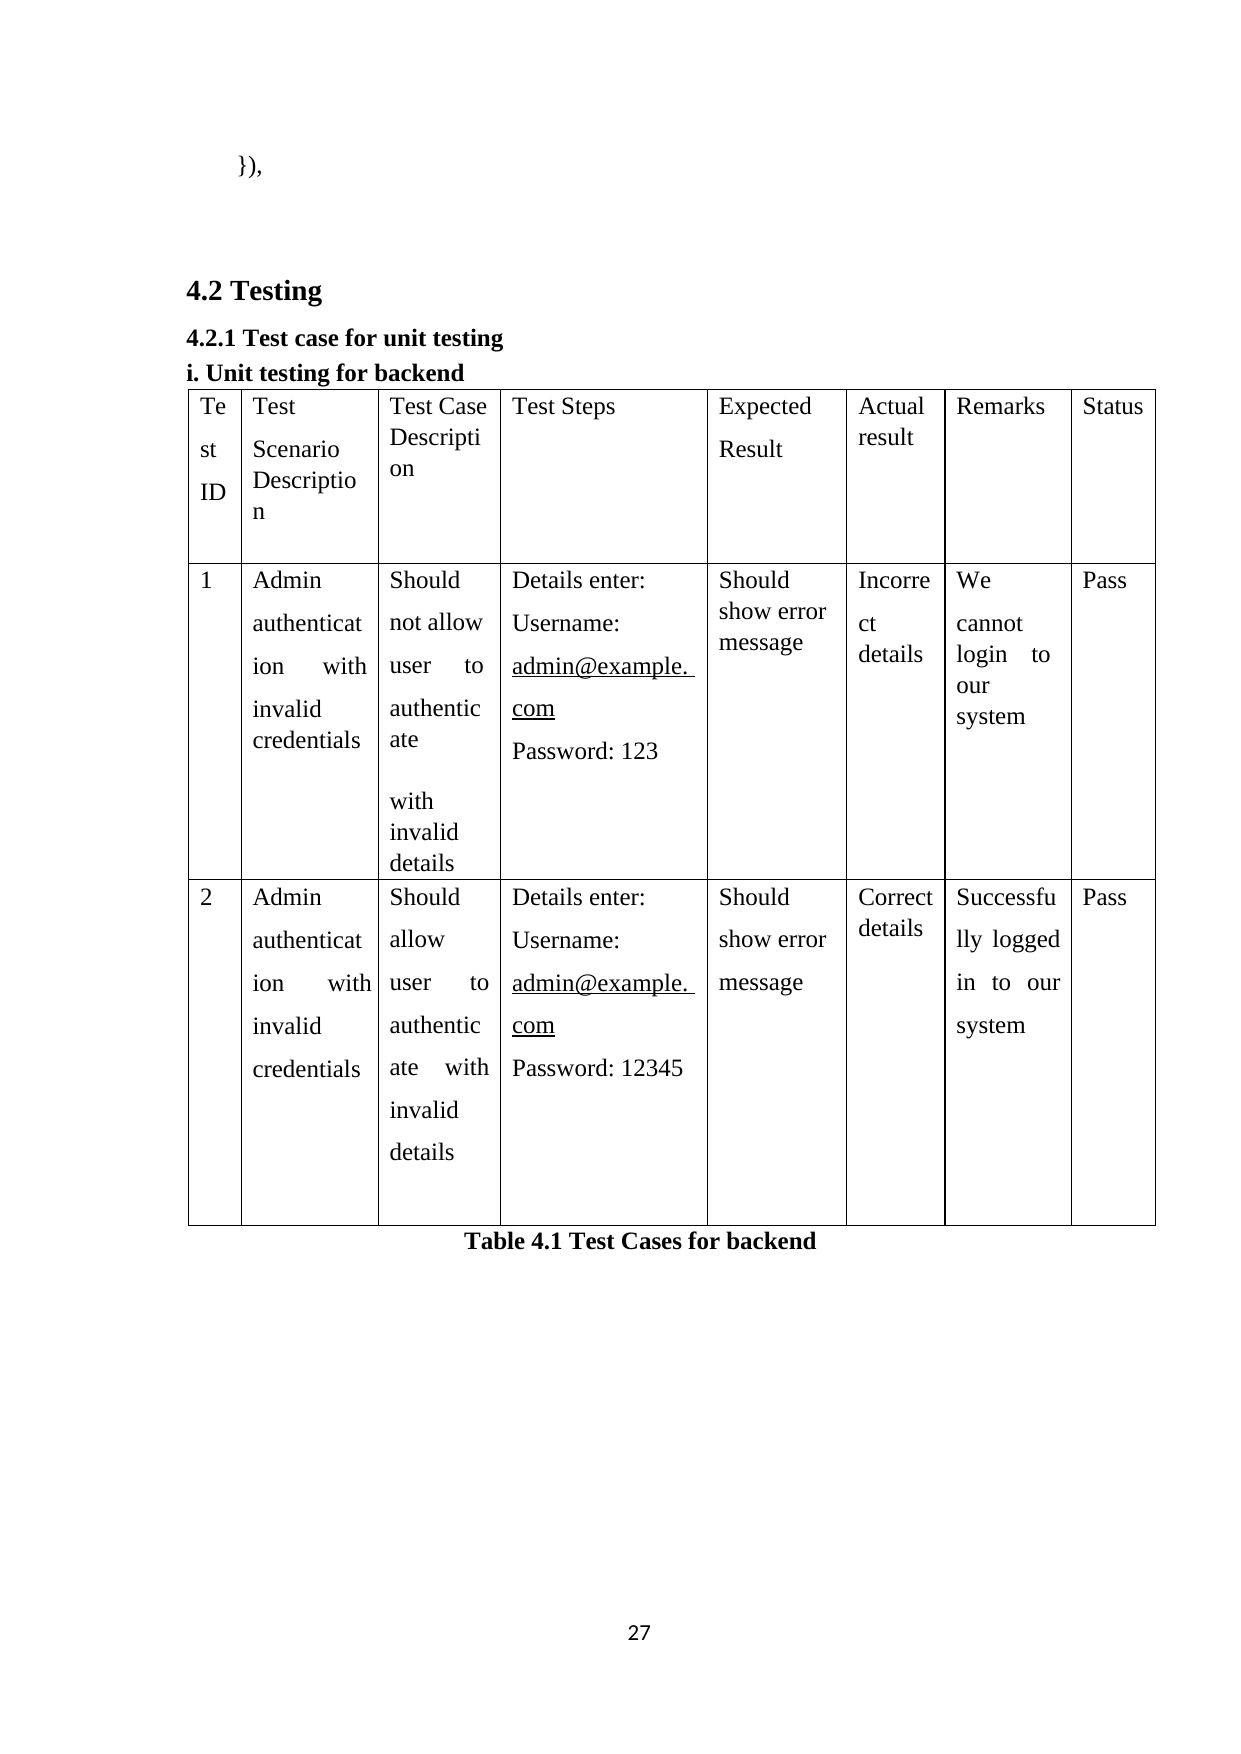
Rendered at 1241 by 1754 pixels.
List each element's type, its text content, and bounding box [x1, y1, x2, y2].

table_cell Details enter: Username: admin@example. com Password: 12345 [501, 880, 707, 1225]
table_header Te st ID [189, 390, 241, 562]
table_cell We cannot login to our system [946, 564, 1071, 879]
subtitle 4.2.1 Test case for unit testing [186, 323, 1037, 352]
table_cell Incorre ct details [847, 564, 944, 879]
table_header Expected Result [708, 390, 846, 562]
subtitle 4.2 Testing [186, 273, 1219, 307]
table_cell 2 [189, 880, 241, 1225]
table_cell Pass [1072, 564, 1155, 879]
table_cell Admin authenticat ion with invalid credentials [242, 564, 378, 879]
table_header Status [1072, 390, 1155, 562]
table_cell Should not allow user to authentic ate with invalid details [379, 564, 500, 879]
table_cell Should allow user to authentic ate with invalid details [379, 880, 500, 1225]
table_cell Details enter: Username: admin@example. com Password: 123 [501, 564, 707, 879]
table_header Actual result [847, 390, 944, 562]
table_header Remarks [946, 390, 1071, 562]
table_cell Correct details [847, 880, 944, 1225]
table_cell Should show error message [708, 880, 846, 1225]
text }), [186, 150, 1091, 179]
table_cell 1 [189, 564, 241, 879]
table_header Test Scenario Descriptio n [242, 390, 378, 562]
subtitle i. Unit testing for backend [186, 358, 1037, 387]
table_cell Pass [1072, 880, 1155, 1225]
table_cell Admin authenticat ion with invalid credentials [242, 880, 378, 1225]
table_cell Successfu lly logged in to our system [946, 880, 1071, 1225]
table_cell Should show error message [708, 564, 846, 879]
subtitle Table 4.1 Test Cases for backend [187, 1226, 817, 1255]
table_header Test Steps [501, 390, 707, 562]
table_header Test Case Descripti on [379, 390, 500, 562]
